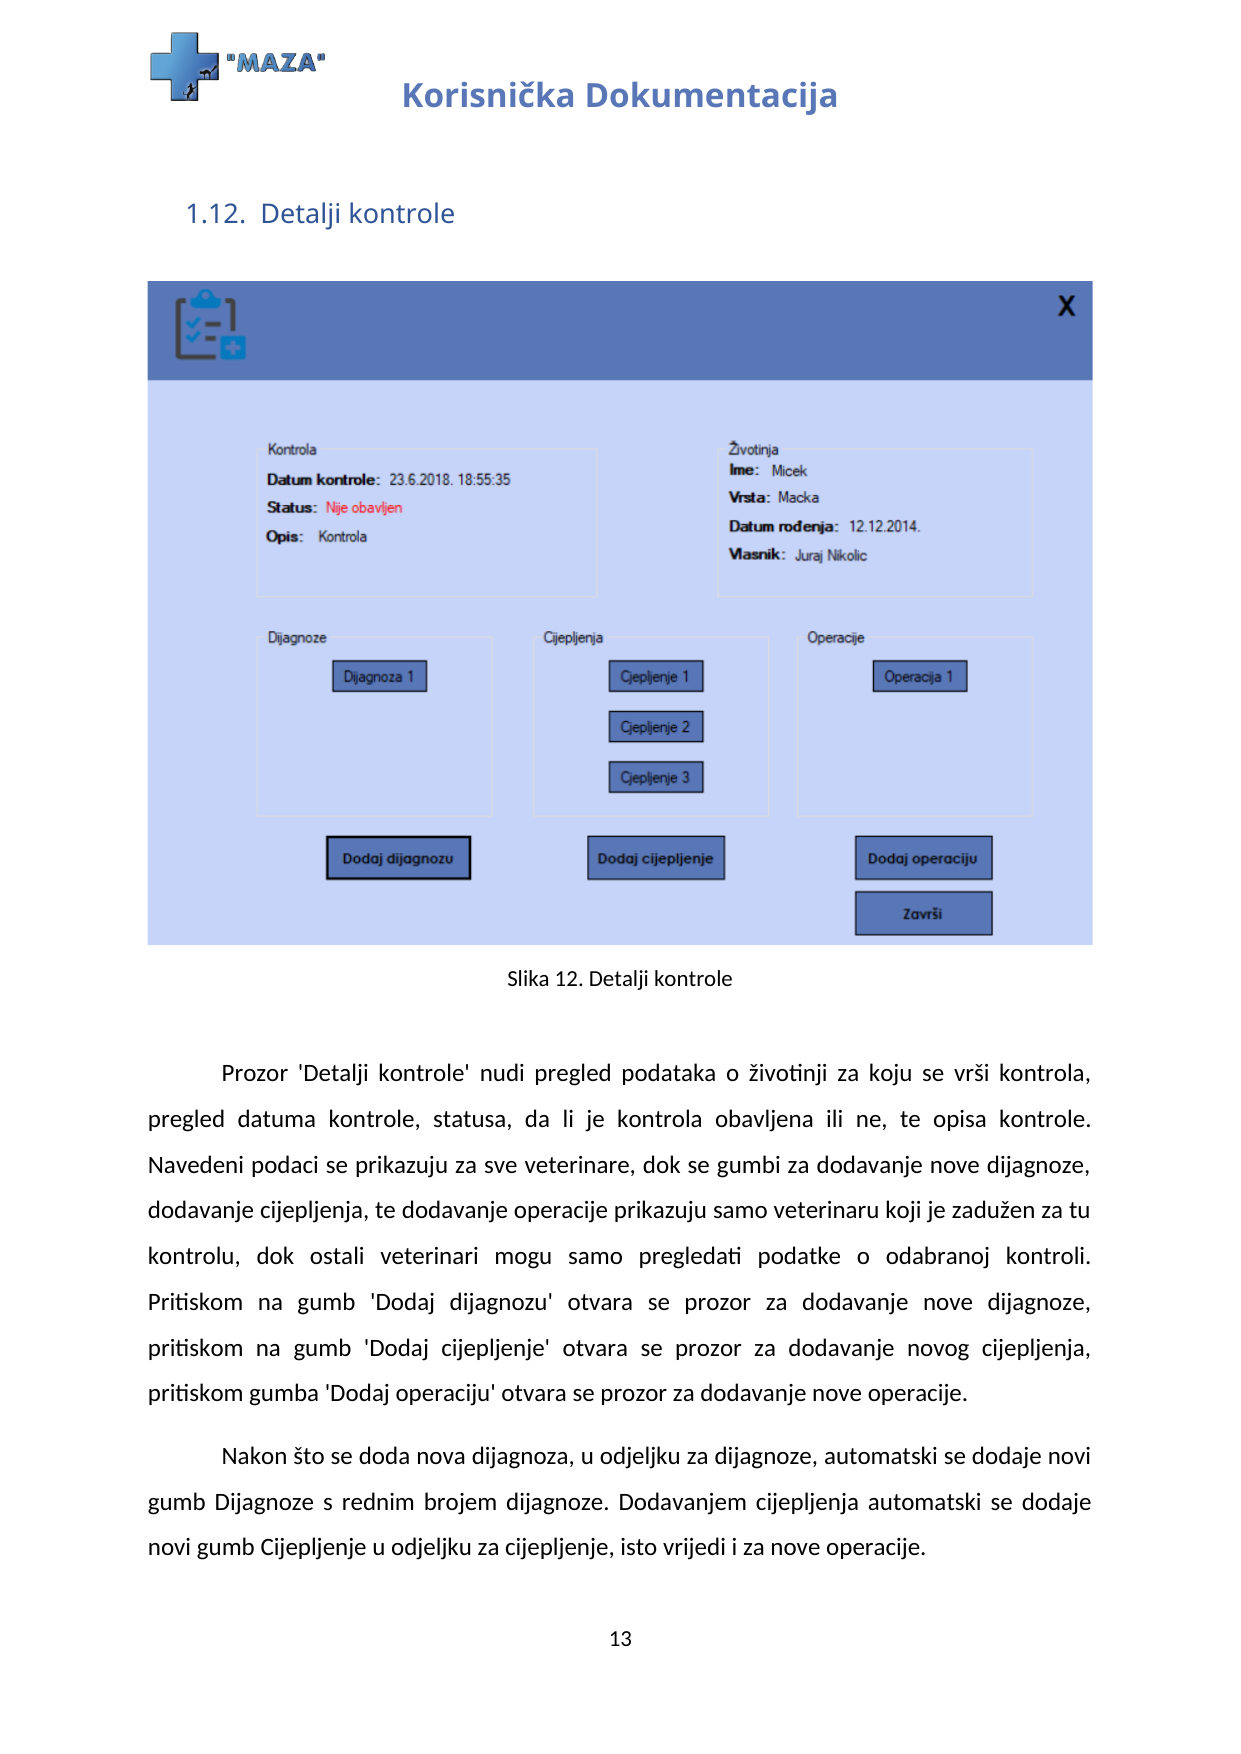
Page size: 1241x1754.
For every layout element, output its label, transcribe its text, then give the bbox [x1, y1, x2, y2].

text Nakon što se doda nova dijagnoza, u odjeljku za dijagnoze, automatski se dodaje novi gumb Dijagnoze s rednim brojem dijagnoze. Dodavanjem cijepljenja automatski se dodaje novi gumb Cijepljenje u odjeljku za cijepljenje, isto vrijedi i za nove operacije. [148, 1440, 1093, 1562]
subtitle Detalji kontrole [185, 194, 1093, 231]
text Slika 12. Detalji kontrole [148, 964, 1093, 992]
picture [147, 23, 331, 108]
text Prozor 'Detalji kontrole' nudi pregled podataka o životinji za koju se vrši kontrola, pregled datuma kontrole, statusa, da li je kontrola obavljena ili ne, te opisa kontrole. Navedeni podaci se prikazuju za sve veterinare, dok se gumbi za dodavanje nove dijagnoze, dodavanje cijepljenja, te dodavanje operacije prikazuju samo veterinaru koji je zadužen za tu kontrolu, dok ostali veterinari mogu samo pregledati podatke o odabranoj kontroli. Pritiskom na gumb 'Dodaj dijagnozu' otvara se prozor za dodavanje nove dijagnoze, pritiskom na gumb 'Dodaj cijepljenje' otvara se prozor za dodavanje novog cijepljenja, pritiskom gumba 'Dodaj operaciju' otvara se prozor za dodavanje nove operacije. [148, 1057, 1093, 1408]
picture [147, 281, 1093, 945]
